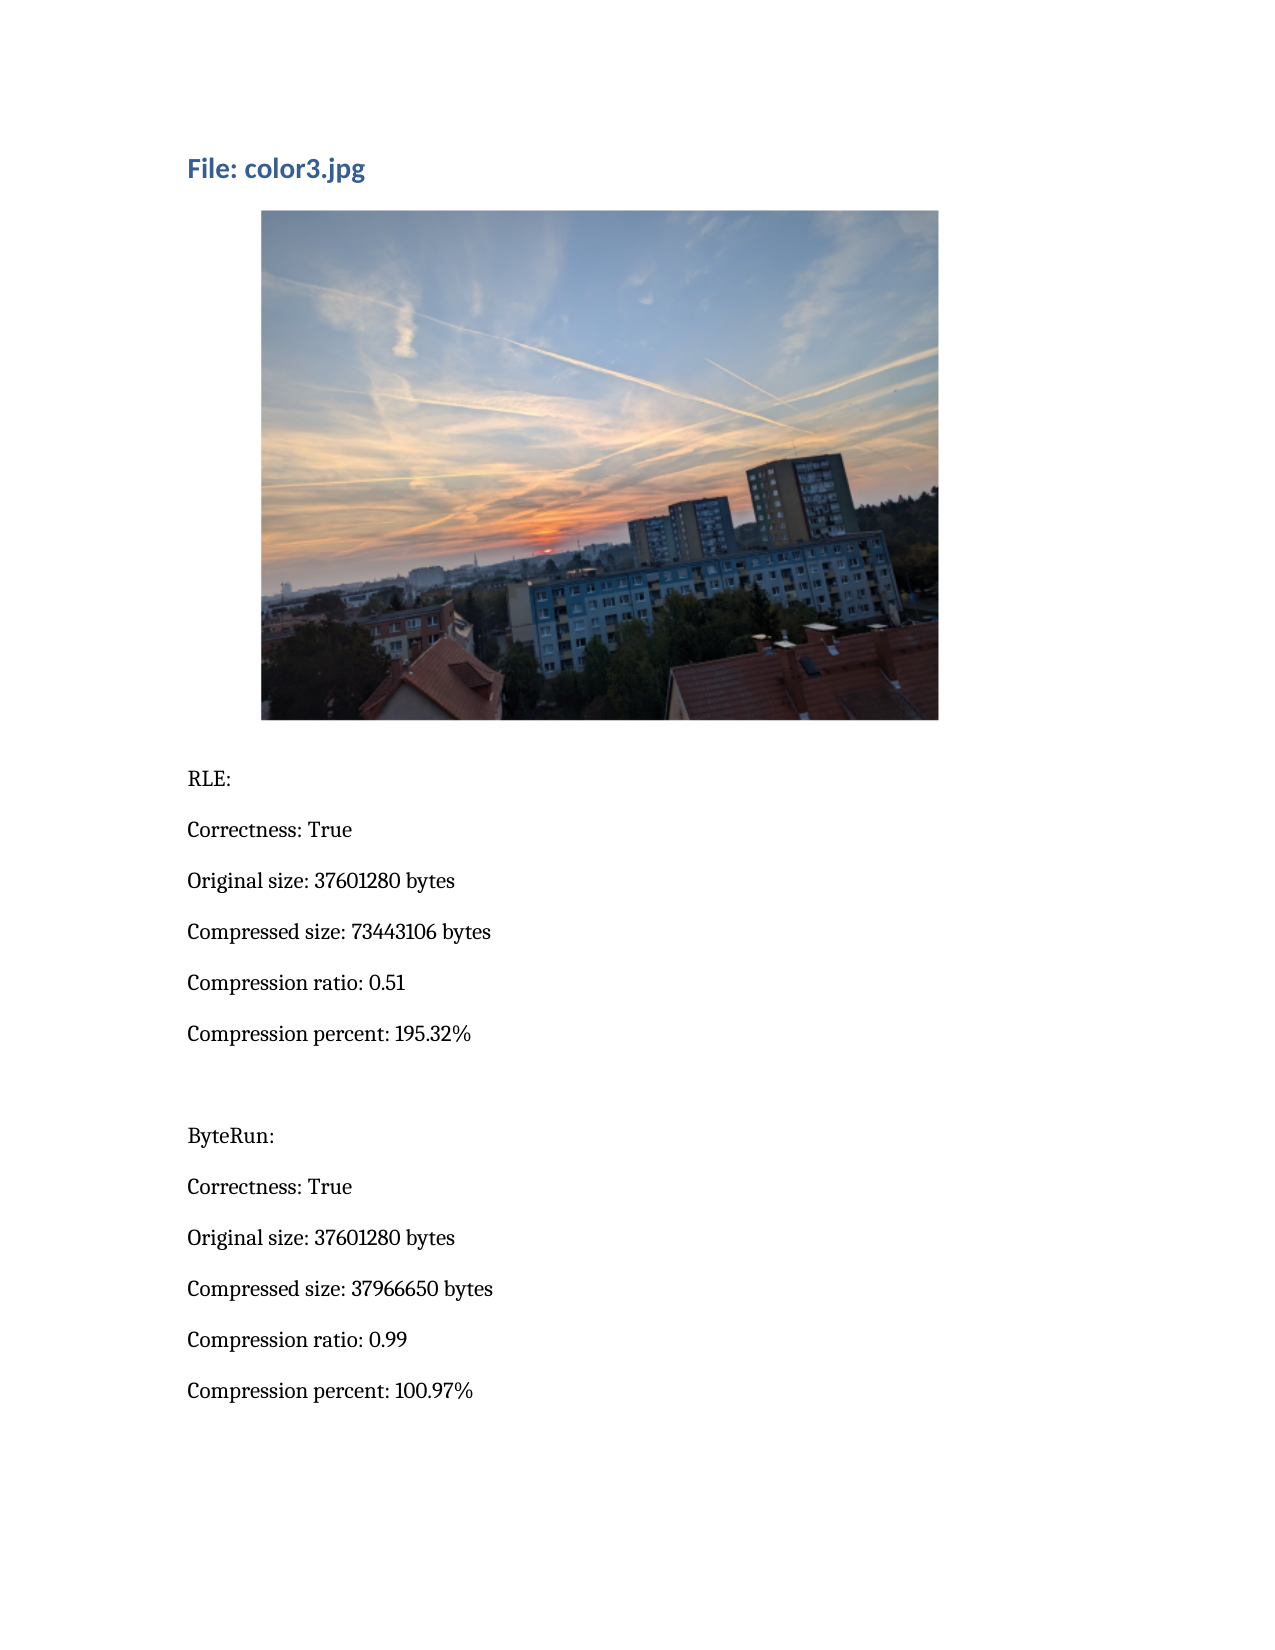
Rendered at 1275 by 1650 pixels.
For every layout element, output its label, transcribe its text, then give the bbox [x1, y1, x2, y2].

text Correctness: True [187, 1174, 1087, 1200]
text Compressed size: 37966650 bytes [187, 1276, 1087, 1302]
text Compressed size: 73443106 bytes [187, 919, 1087, 945]
text Compression ratio: 0.51 [187, 970, 1087, 996]
text ByteRun: [187, 1123, 1087, 1149]
text Original size: 37601280 bytes [187, 868, 1087, 894]
text Correctness: True [187, 817, 1087, 843]
subtitle File: color3.jpg [187, 150, 1087, 186]
text Compression percent: 100.97% [187, 1378, 1087, 1404]
picture [187, 191, 1013, 741]
text Original size: 37601280 bytes [187, 1225, 1087, 1251]
text Compression ratio: 0.99 [187, 1327, 1087, 1353]
text RLE: [187, 766, 1087, 792]
text Compression percent: 195.32% [187, 1021, 1087, 1047]
